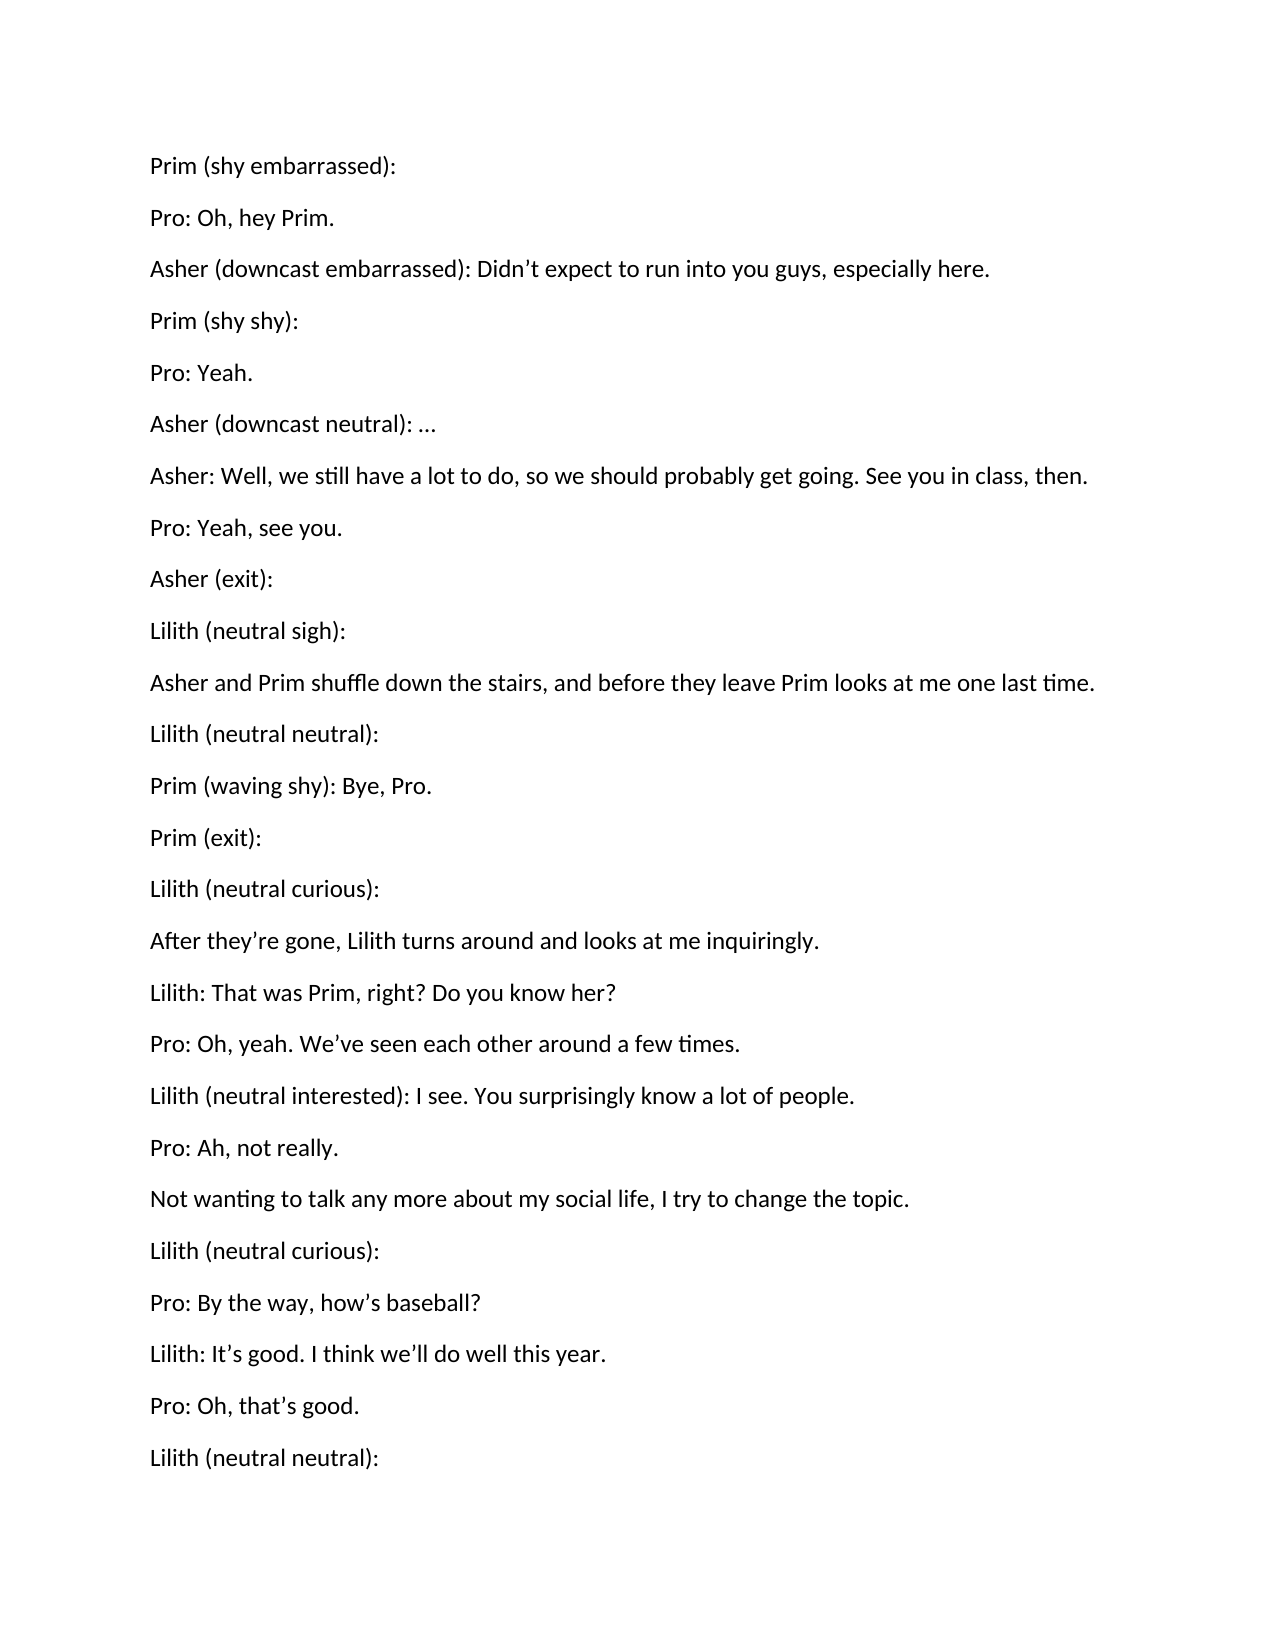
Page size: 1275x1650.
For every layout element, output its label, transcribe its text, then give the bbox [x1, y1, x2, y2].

text Lilith (neutral neutral): [150, 718, 1125, 749]
text Prim (waving shy): Bye, Pro. [150, 770, 1125, 801]
text Lilith (neutral curious): [150, 873, 1125, 904]
text Asher (exit): [150, 563, 1125, 594]
text Prim (shy shy): [150, 305, 1125, 336]
text Lilith (neutral sigh): [150, 615, 1125, 646]
text Lilith: That was Prim, right? Do you know her? [150, 977, 1125, 1007]
text Pro: By the way, how’s baseball? [150, 1287, 1125, 1317]
text Asher and Prim shuffle down the stairs, and before they leave Prim looks at me one last time. [150, 667, 1125, 697]
text After they’re gone, Lilith turns around and looks at me inquiringly. [150, 925, 1125, 956]
text Lilith (neutral neutral): [150, 1442, 1125, 1472]
text Asher: Well, we still have a lot to do, so we should probably get going. See you in class, then. [150, 460, 1125, 491]
text Asher (downcast neutral): … [150, 408, 1125, 439]
text Lilith (neutral interested): I see. You surprisingly know a lot of people. [150, 1080, 1125, 1111]
text Prim (exit): [150, 822, 1125, 852]
text Pro: Oh, that’s good. [150, 1390, 1125, 1421]
text Pro: Yeah, see you. [150, 512, 1125, 542]
text Asher (downcast embarrassed): Didn’t expect to run into you guys, especially here. [150, 253, 1125, 284]
text Not wanting to talk any more about my social life, I try to change the topic. [150, 1183, 1125, 1214]
text Pro: Ah, not really. [150, 1132, 1125, 1162]
text Pro: Oh, hey Prim. [150, 202, 1125, 232]
text Pro: Oh, yeah. We’ve seen each other around a few times. [150, 1028, 1125, 1059]
text Prim (shy embarrassed): [150, 150, 1125, 181]
text Lilith (neutral curious): [150, 1235, 1125, 1266]
text Pro: Yeah. [150, 357, 1125, 387]
text Lilith: It’s good. I think we’ll do well this year. [150, 1338, 1125, 1369]
